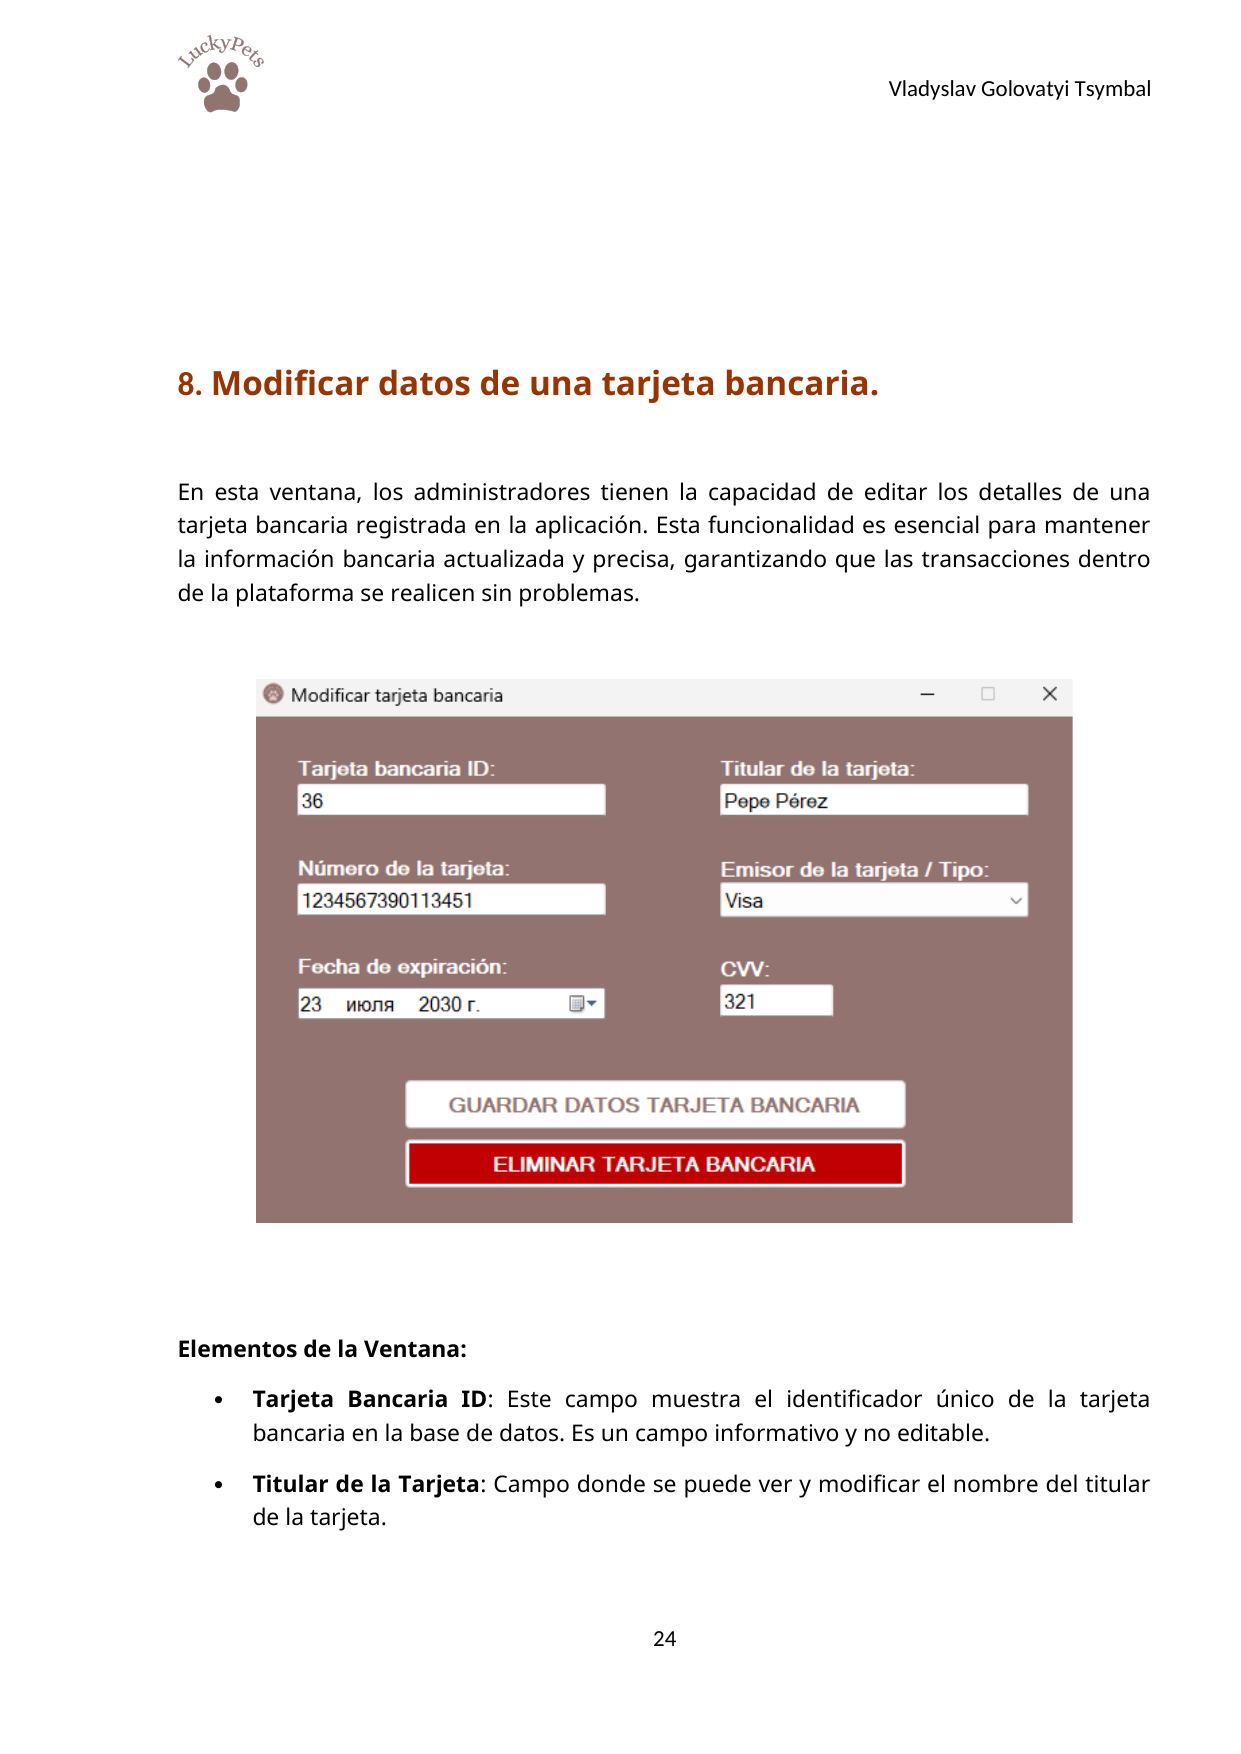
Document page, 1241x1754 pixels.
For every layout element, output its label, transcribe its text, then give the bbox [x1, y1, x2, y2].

text En esta ventana, los administradores tienen la capacidad de editar los detalles de una tarjeta bancaria registrada en la aplicación. Esta funcionalidad es esencial para mantener la información bancaria actualizada y precisa, garantizando que las transacciones dentro de la plataforma se realicen sin problemas. [177, 476, 1152, 608]
text Elementos de la Ventana: [177, 1333, 1152, 1364]
list Titular de la Tarjeta: Campo donde se puede ver y modificar el nombre del titular de la tarjeta. [215, 1468, 1152, 1533]
text 8. Modificar datos de una tarjeta bancaria. [177, 359, 1152, 405]
list Tarjeta Bancaria ID: Este campo muestra el identificador único de la tarjeta bancaria en la base de datos. Es un campo informativo y no editable. [215, 1383, 1152, 1448]
picture [177, 27, 268, 118]
picture [256, 679, 1073, 1223]
